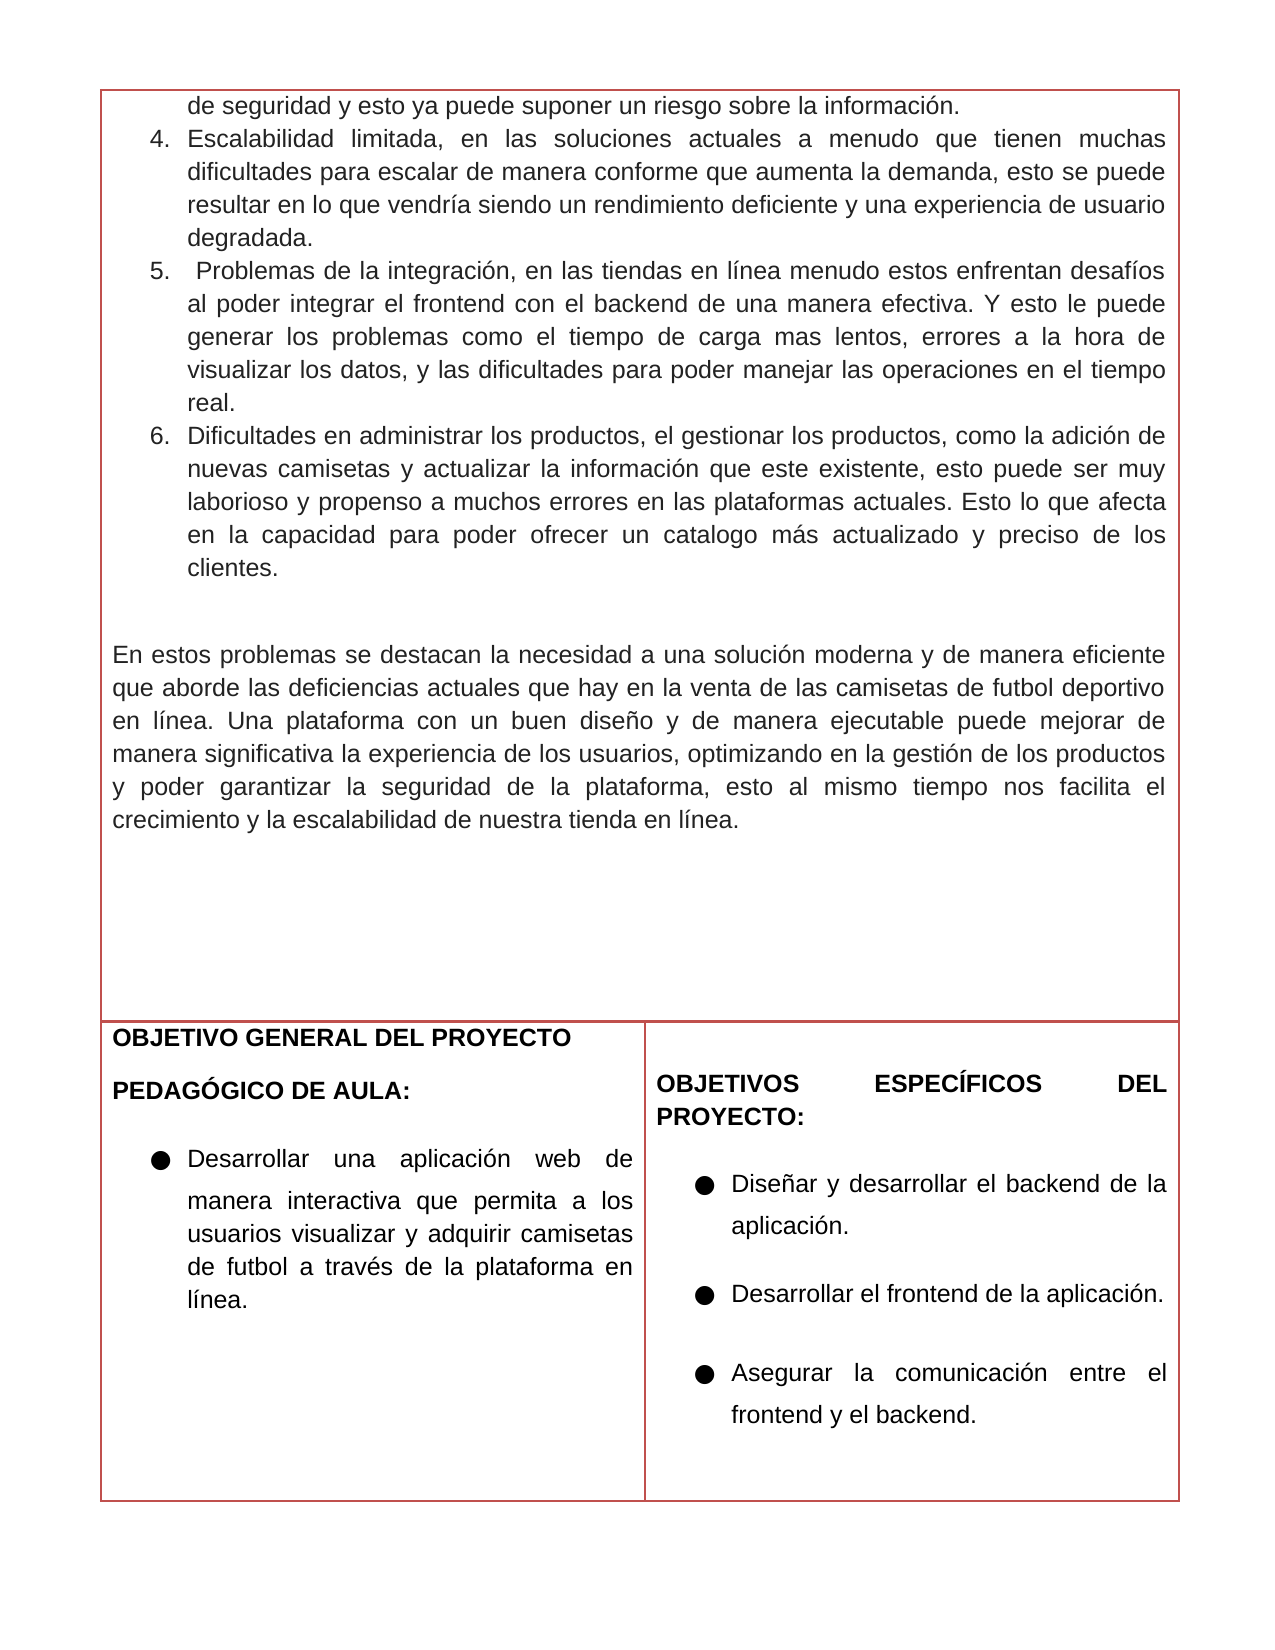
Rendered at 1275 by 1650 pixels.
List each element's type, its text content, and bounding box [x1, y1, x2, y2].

table_cell OBJETIVO GENERAL DEL PROYECTO PEDAGÓGICO DE AULA: Desarrollar una aplicación web de manera interactiva que permita a los usuarios visualizar y adquirir camisetas de futbol a través de la plataforma en línea. [102, 1023, 644, 1500]
table_cell OBJETIVOS ESPECÍFICOS DEL PROYECTO: Diseñar y desarrollar el backend de la aplicación. Desarrollar el frontend de la aplicación. Asegurar la comunicación entre el frontend y el backend. [646, 1023, 1178, 1500]
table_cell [102, 91, 1178, 1020]
